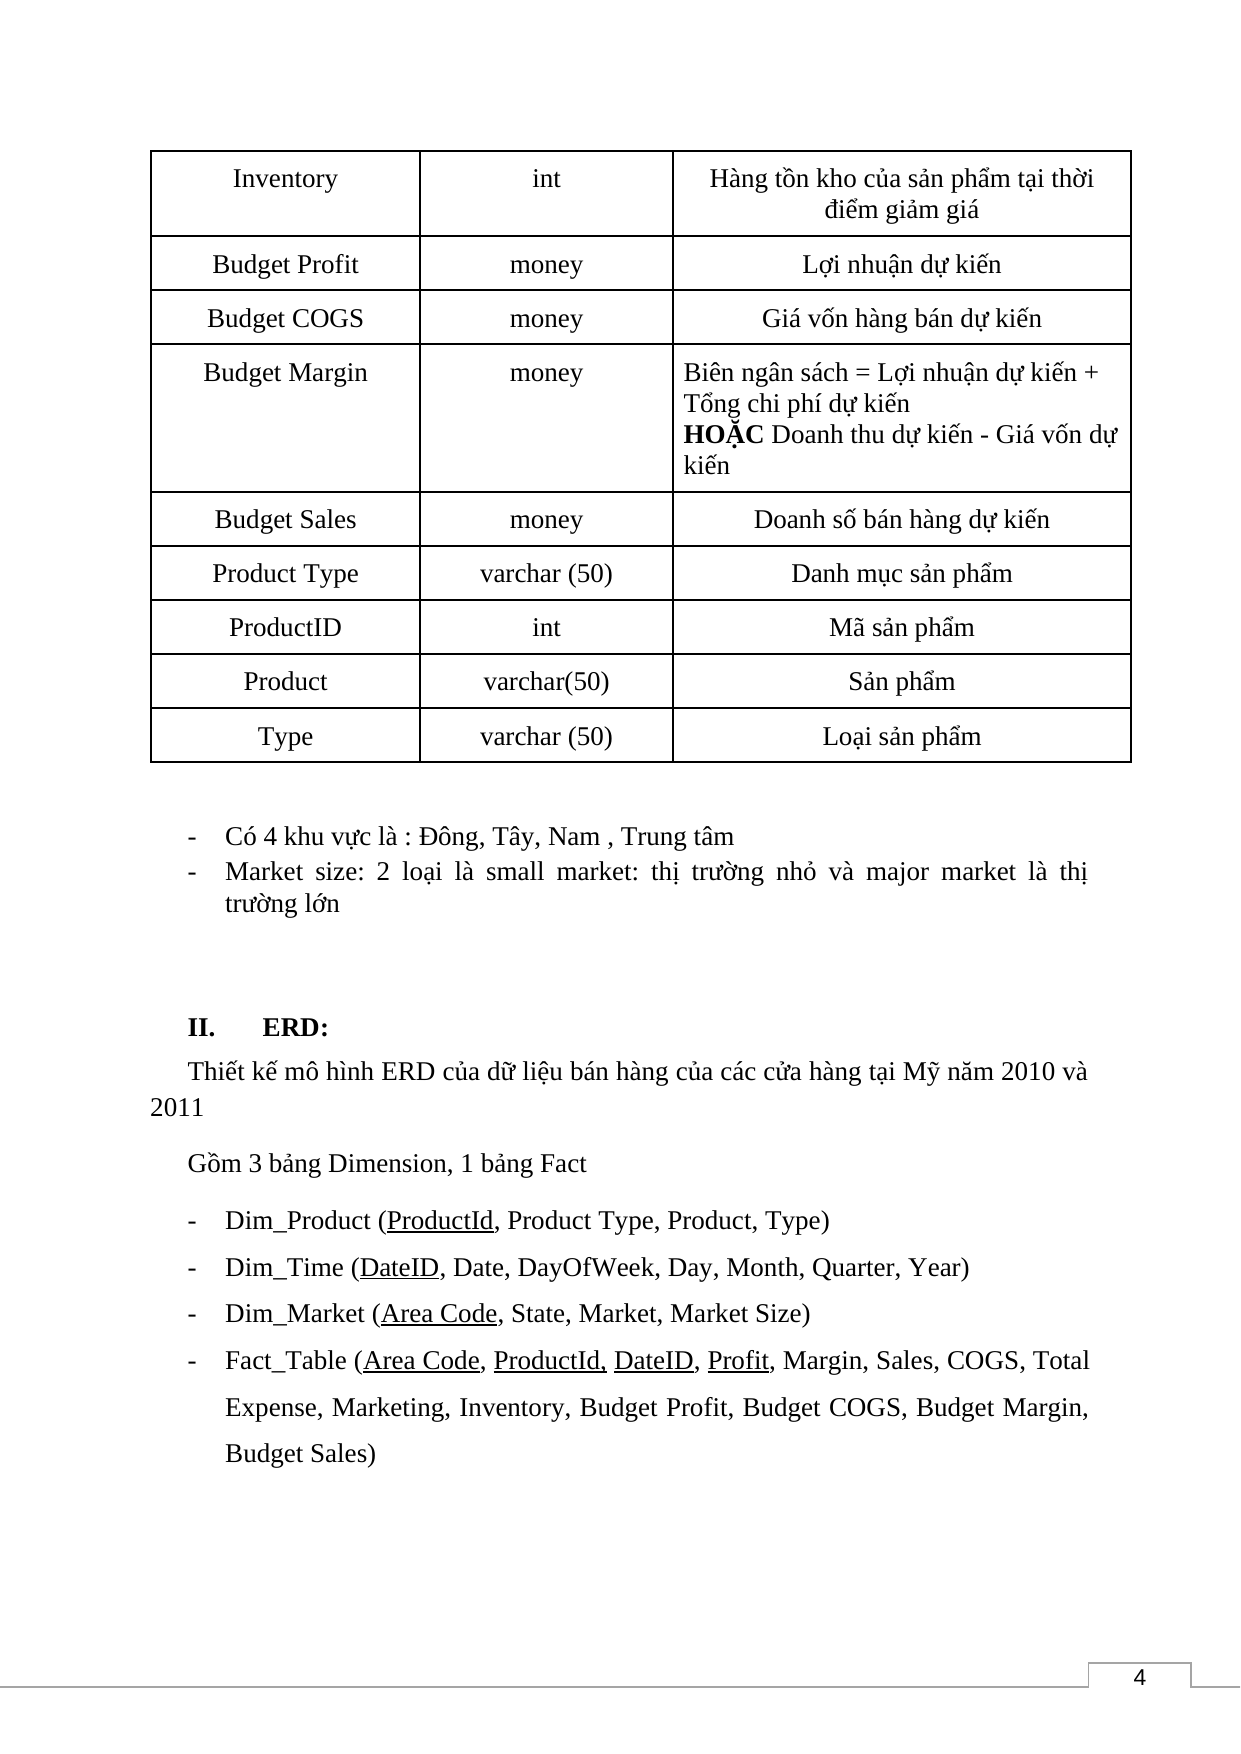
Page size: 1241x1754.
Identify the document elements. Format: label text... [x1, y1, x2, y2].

table_cell Hàng tồn kho của sản phẩm tại thời điểm giảm giá [674, 152, 1130, 235]
text Gồm 3 bảng Dimension, 1 bảng Fact [150, 1147, 1090, 1178]
table_cell Loại sản phẩm [674, 709, 1130, 761]
table_cell Giá vốn hàng bán dự kiến [674, 291, 1130, 343]
table_cell Danh mục sản phẩm [674, 547, 1130, 599]
table_cell Budget COGS [152, 291, 419, 343]
table_cell int [421, 601, 672, 653]
table_cell varchar(50) [421, 655, 672, 707]
table_cell Product Type [152, 547, 419, 599]
table_cell Mã sản phẩm [674, 601, 1130, 653]
table_cell varchar (50) [421, 547, 672, 599]
table_cell Inventory [152, 152, 419, 235]
table_cell ProductID [152, 601, 419, 653]
list Market size: 2 loại là small market: thị trường nhỏ và major market là thị trường lớn [187, 856, 1090, 918]
table_cell money [421, 345, 672, 491]
list Dim_Time (DateID, Date, DayOfWeek, Day, Month, Quarter, Year) [187, 1251, 1090, 1282]
table_cell Sản phẩm [674, 655, 1130, 707]
table_cell Budget Margin [152, 345, 419, 491]
table_cell Budget Sales [152, 493, 419, 545]
list Dim_Product (ProductId, Product Type, Product, Type) [187, 1204, 1090, 1235]
table_cell Lợi nhuận dự kiến [674, 237, 1130, 289]
table_cell Product [152, 655, 419, 707]
table_cell Type [152, 709, 419, 761]
text Thiết kế mô hình ERD của dữ liệu bán hàng của các cửa hàng tại Mỹ năm 2010 và 2011 [150, 1055, 1090, 1122]
table_cell int [421, 152, 672, 235]
table_cell varchar (50) [421, 709, 672, 761]
subtitle ERD: [187, 1011, 1090, 1043]
table_cell Budget Profit [152, 237, 419, 289]
list Dim_Market (Area Code, State, Market, Market Size) [187, 1297, 1090, 1328]
table_cell Biên ngân sách = Lợi nhuận dự kiến + Tổng chi phí dự kiến HOẶC Doanh thu dự kiến - Giá vốn dự kiến [674, 345, 1130, 491]
list Có 4 khu vực là : Đông, Tây, Nam , Trung tâm [187, 820, 1090, 851]
table_cell Doanh số bán hàng dự kiến [674, 493, 1130, 545]
list Fact_Table (Area Code, ProductId, DateID, Profit, Margin, Sales, COGS, Total Expense, Marketing, Inventory, Budget Profit, Budget COGS, Budget Margin, Budget Sales) [187, 1344, 1090, 1468]
table_cell money [421, 237, 672, 289]
table_cell money [421, 291, 672, 343]
table_cell money [421, 493, 672, 545]
